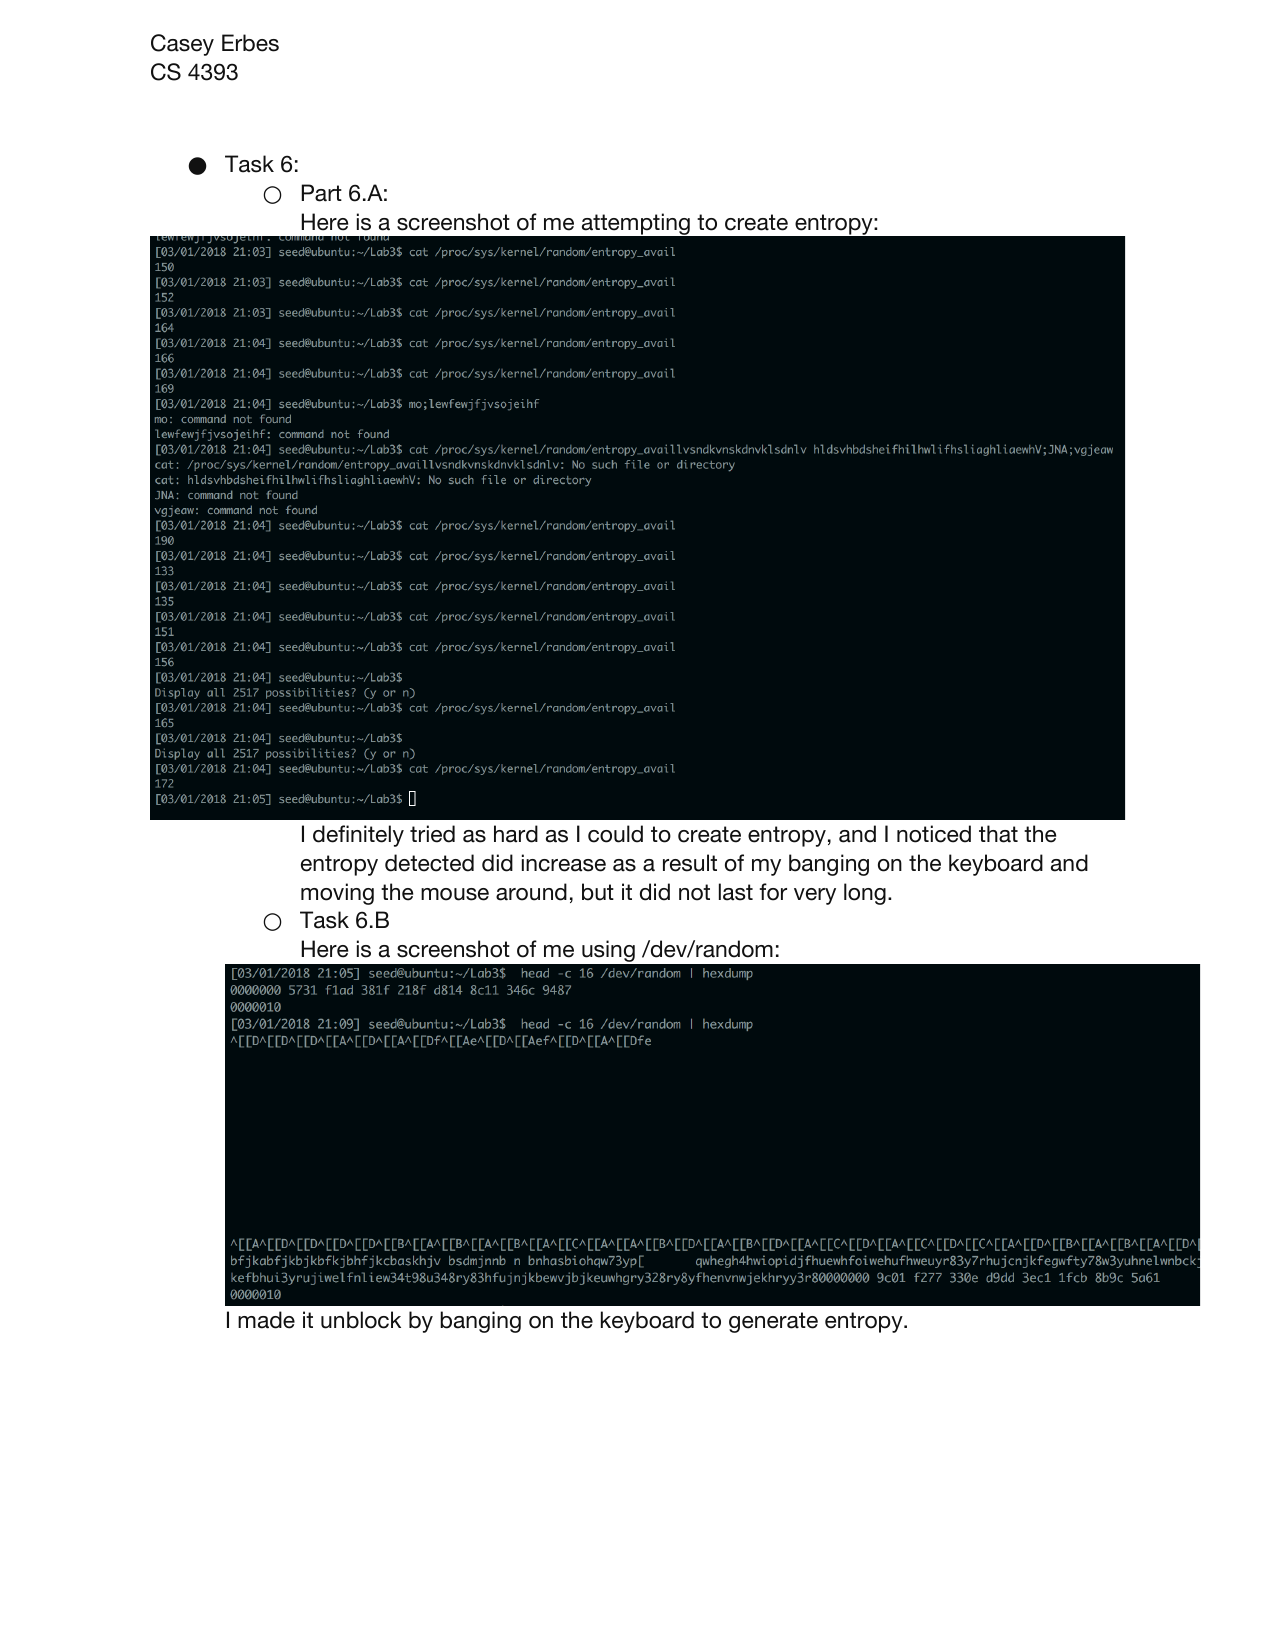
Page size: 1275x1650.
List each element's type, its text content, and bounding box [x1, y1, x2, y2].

list Task 6: [187, 150, 1125, 179]
picture [150, 236, 1125, 820]
text I definitely tried as hard as I could to create entropy, and I noticed that the entropy detected did increase as a result of my banging on the keyboard and moving the mouse around, but it did not last for very long. [300, 820, 1125, 906]
picture [225, 964, 1200, 1306]
list Task 6.B Here is a screenshot of me using /dev/random: [262, 906, 1125, 964]
text I made it unblock by banging on the keyboard to generate entropy. [225, 1306, 1125, 1335]
list Part 6.A: Here is a screenshot of me attempting to create entropy: [262, 179, 1125, 236]
